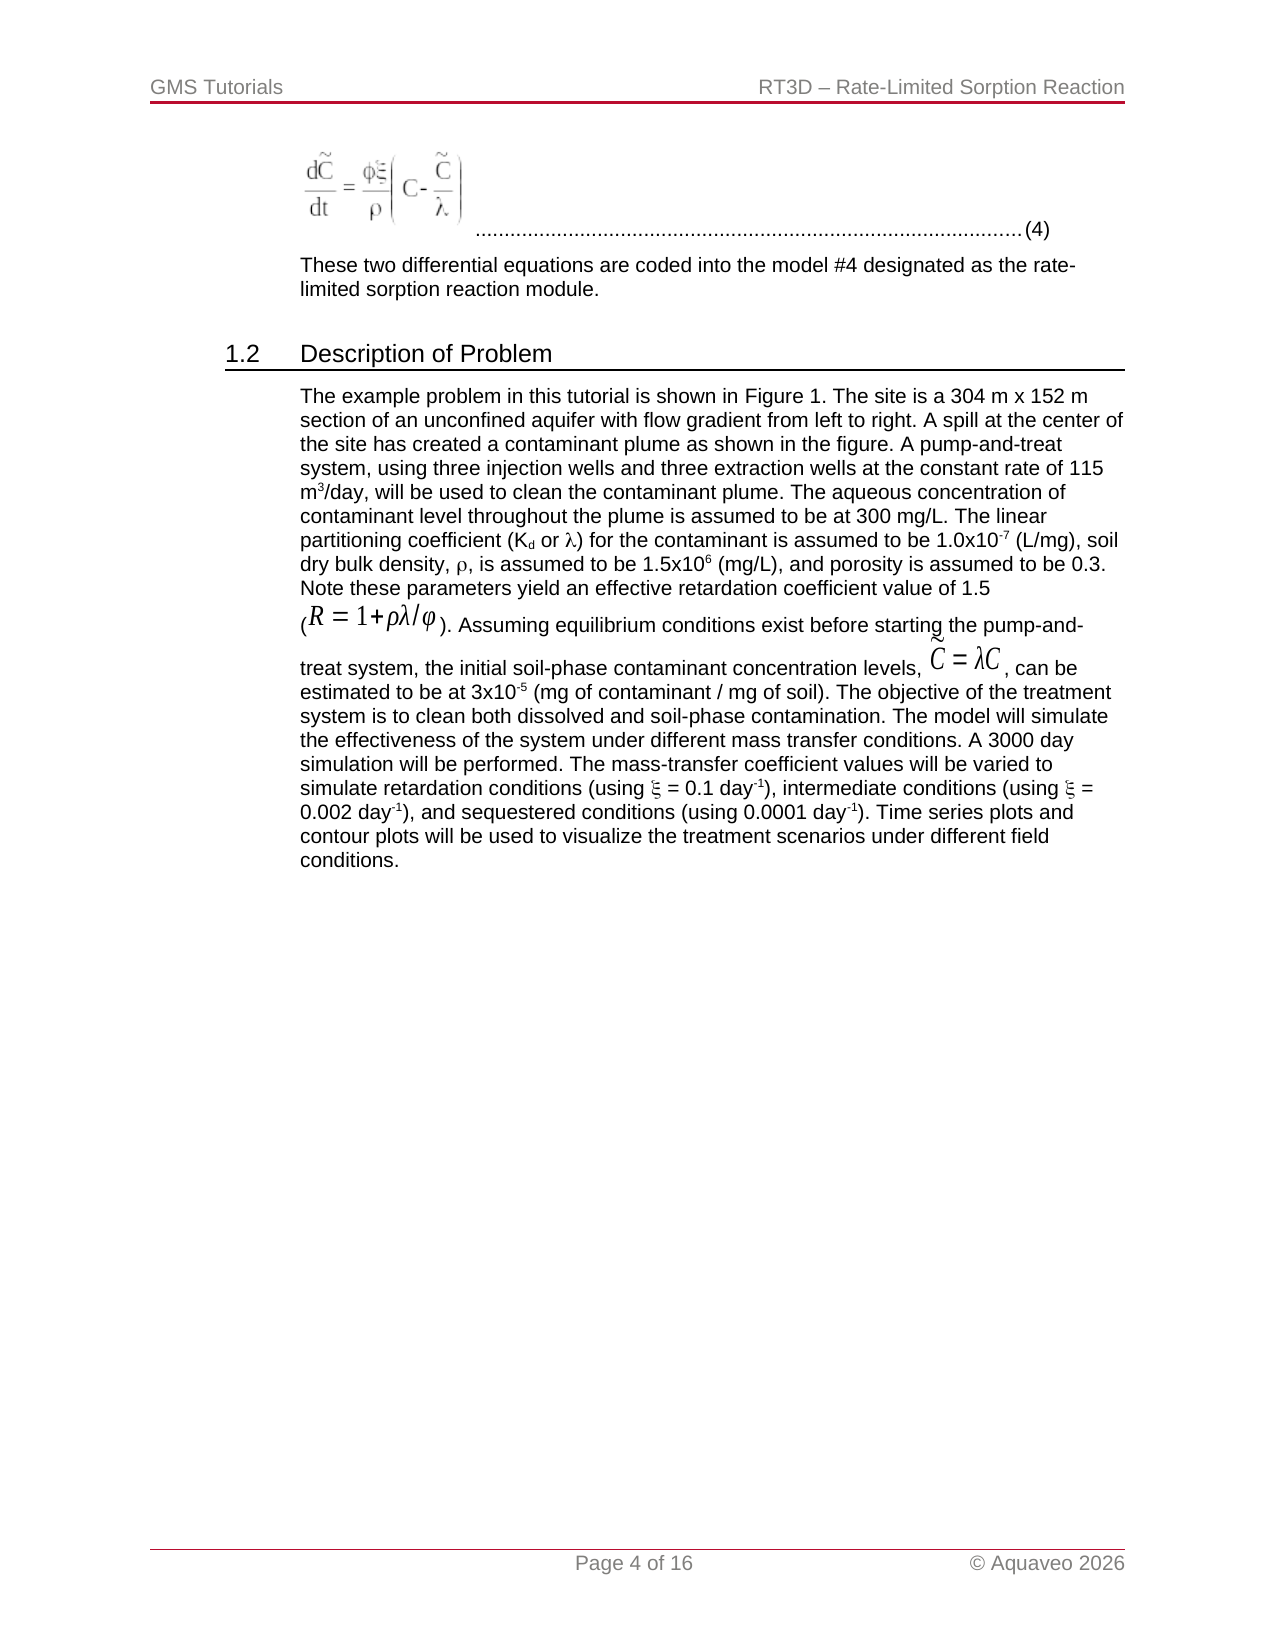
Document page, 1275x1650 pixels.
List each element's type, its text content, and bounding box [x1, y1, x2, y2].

text The example problem in this tutorial is shown in Figure 1. The site is a 304 m x 152 m section of an unconfined aquifer with flow gradient from left to right. A spill at the center of the site has created a contaminant plume as shown in the figure. A pump-and-treat system, using three injection wells and three extraction wells at the constant rate of 115 m3/day, will be used to clean the contaminant plume. The aqueous concentration of contaminant level throughout the plume is assumed to be at 300 mg/L. The linear partitioning coefficient (Kd or ) for the contaminant is assumed to be 1.0x10-7 (L/mg), soil dry bulk density, , is assumed to be 1.5x106 (mg/L), and porosity is assumed to be 0.3. Note these parameters yield an effective retardation coefficient value of 1.5 (). Assuming equilibrium conditions exist before starting the pump-and-treat system, the initial soil-phase contaminant concentration levels, , can be estimated to be at 3x10-5 (mg of contaminant / mg of soil). The objective of the treatment system is to clean both dissolved and soil-phase contamination. The model will simulate the effectiveness of the system under different mass transfer conditions. A 3000 day simulation will be performed. The mass-transfer coefficient values will be varied to simulate retardation conditions (using = 0.1 day-1), intermediate conditions (using = 0.002 day-1), and sequestered conditions (using 0.0001 day-1). Time series plots and contour plots will be used to visualize the treatment scenarios under different field conditions. [300, 384, 1125, 872]
subtitle Description of Problem [225, 338, 1125, 369]
text These two differential equations are coded into the model #4 designated as the rate-limited sorption reaction module. [300, 253, 1125, 301]
text (4) [300, 150, 1125, 241]
